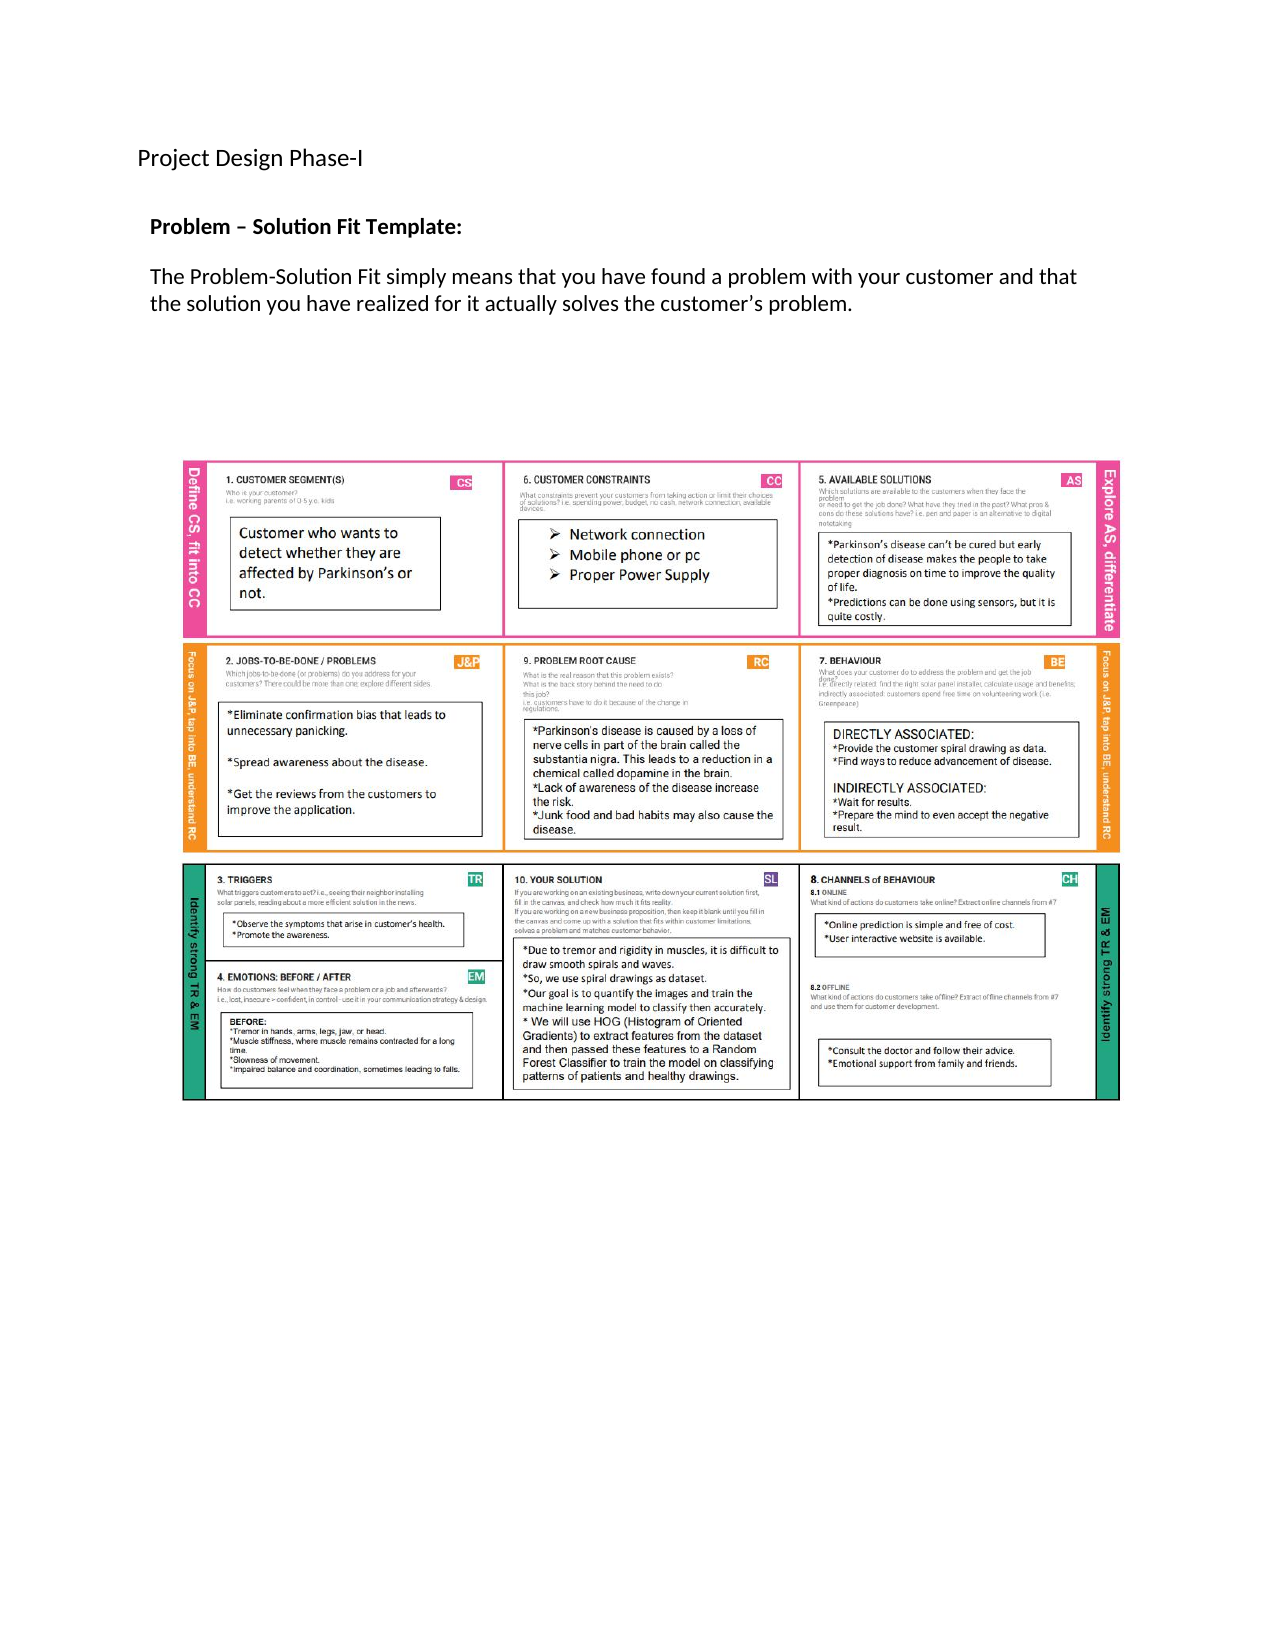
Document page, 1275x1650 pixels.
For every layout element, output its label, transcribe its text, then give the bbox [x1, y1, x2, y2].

picture [153, 446, 1129, 1101]
text The Problem-Solution Fit simply means that you have found a problem with your customer and that the solution you have realized for it actually solves the customer’s problem. [150, 262, 1110, 317]
text Project Design Phase-I [137, 150, 1125, 171]
text Problem – Solution Fit Template: [150, 212, 1125, 241]
